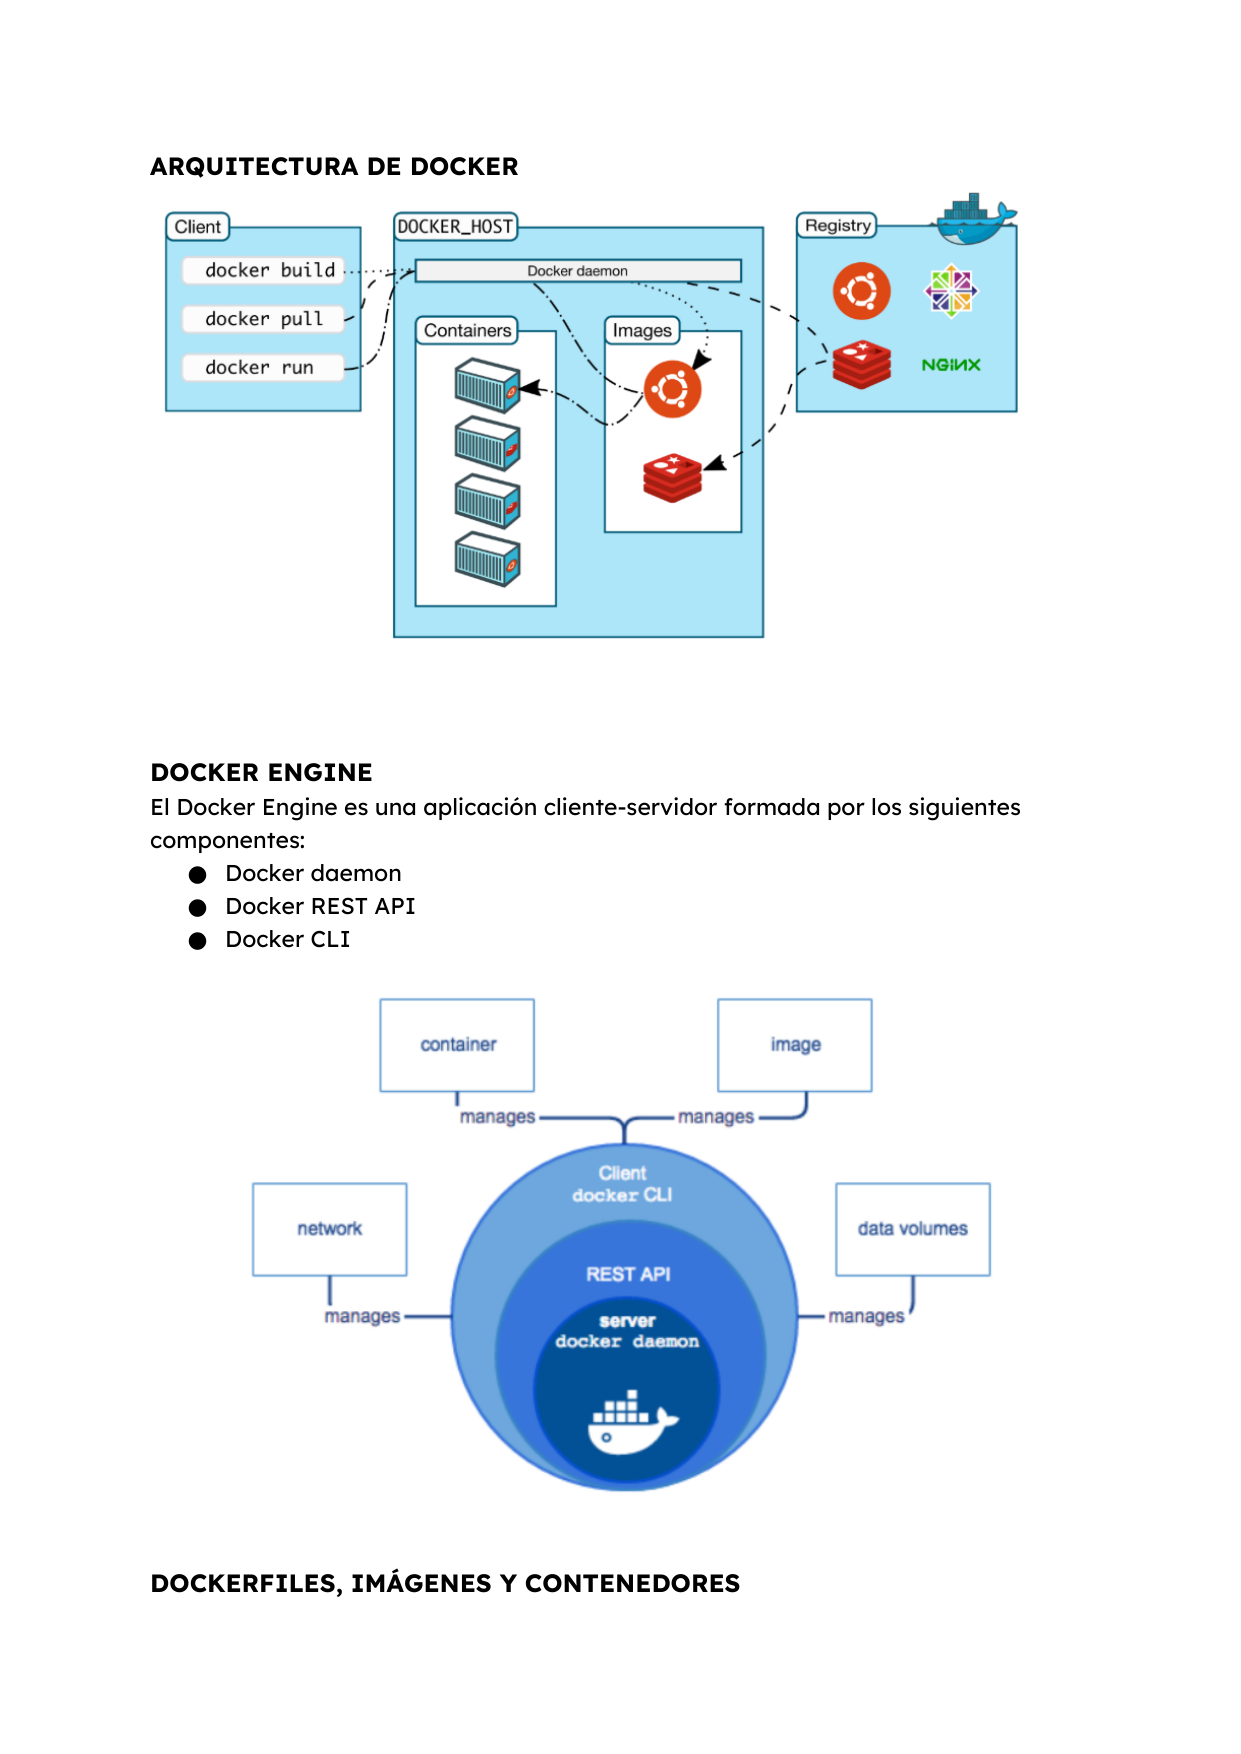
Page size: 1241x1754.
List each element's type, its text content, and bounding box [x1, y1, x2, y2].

list Docker CLI [187, 924, 1090, 953]
text ARQUITECTURA DE DOCKER [150, 150, 1090, 181]
picture [150, 186, 1028, 648]
text DOCKERFILES, IMÁGENES Y CONTENEDORES [150, 1567, 1090, 1598]
list Docker REST API [187, 891, 1090, 920]
text El Docker Engine es una aplicación cliente-servidor formada por los siguientes componentes: [150, 793, 1090, 854]
list Docker daemon [187, 858, 1090, 887]
text DOCKER ENGINE [150, 757, 1090, 788]
picture [244, 990, 996, 1495]
